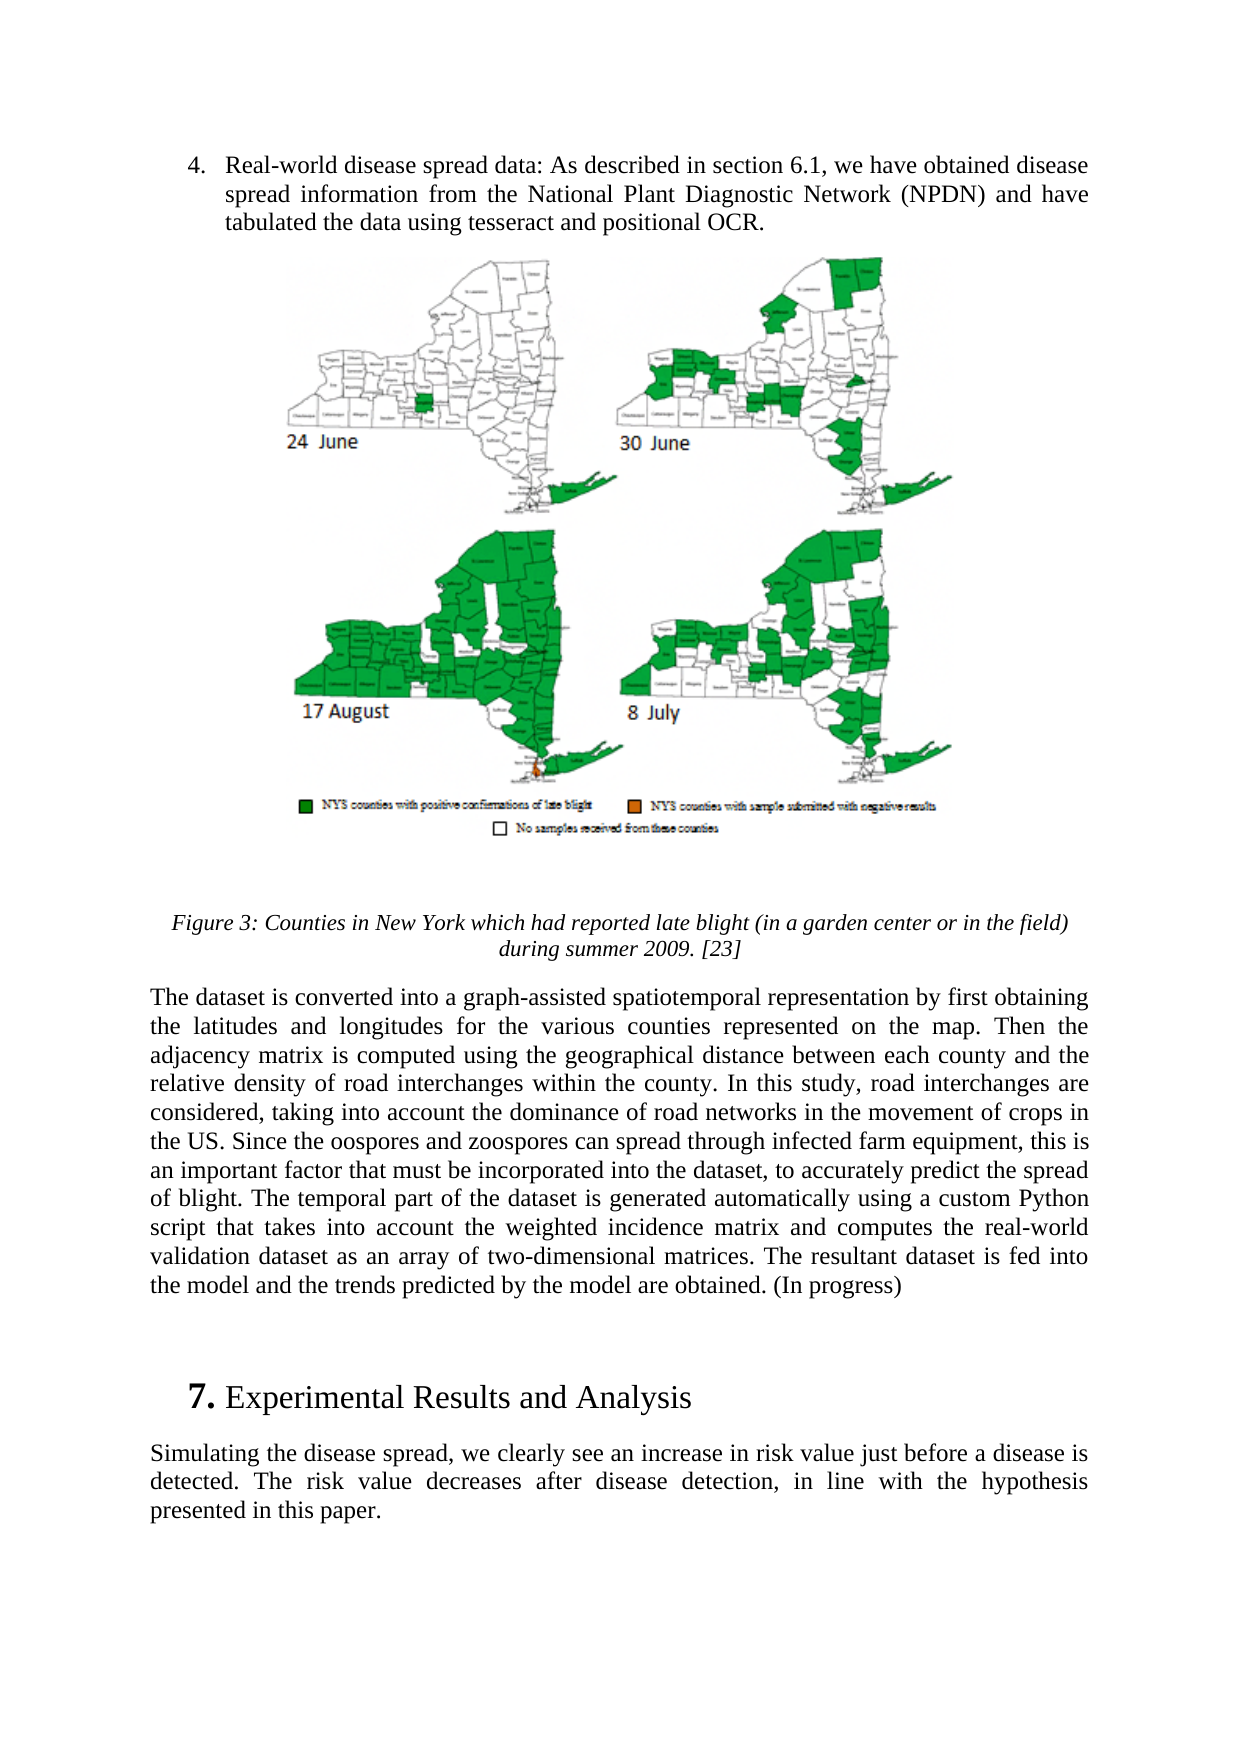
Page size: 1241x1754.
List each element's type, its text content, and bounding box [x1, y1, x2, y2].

picture [285, 257, 955, 839]
list Experimental Results and Analysis [187, 1374, 1090, 1417]
text The dataset is converted into a graph-assisted spatiotemporal representation by first obtaining the latitudes and longitudes for the various counties represented on the map. Then the adjacency matrix is computed using the geographical distance between each county and the relative density of road interchanges within the county. In this study, road interchanges are considered, taking into account the dominance of road networks in the movement of crops in the US. Since the oospores and zoospores can spread through infected farm equipment, this is an important factor that must be incorporated into the dataset, to accurately predict the spread of blight. The temporal part of the dataset is generated automatically using a custom Python script that takes into account the weighted incidence matrix and computes the real-world validation dataset as an array of two-dimensional matrices. The resultant dataset is fed into the model and the trends predicted by the model are obtained. (In progress) [150, 982, 1090, 1298]
list Real-world disease spread data: As described in section 6.1, we have obtained disease spread information from the National Plant Diagnostic Network (NPDN) and have tabulated the data using tesseract and positional OCR. [187, 150, 1090, 236]
text Figure 3: Counties in New York which had reported late blight (in a garden center or in the field) during summer 2009. [23] [150, 909, 1090, 961]
text Simulating the disease spread, we clearly see an increase in risk value just before a disease is detected. The risk value decreases after disease detection, in line with the hypothesis presented in this paper. [150, 1438, 1090, 1524]
